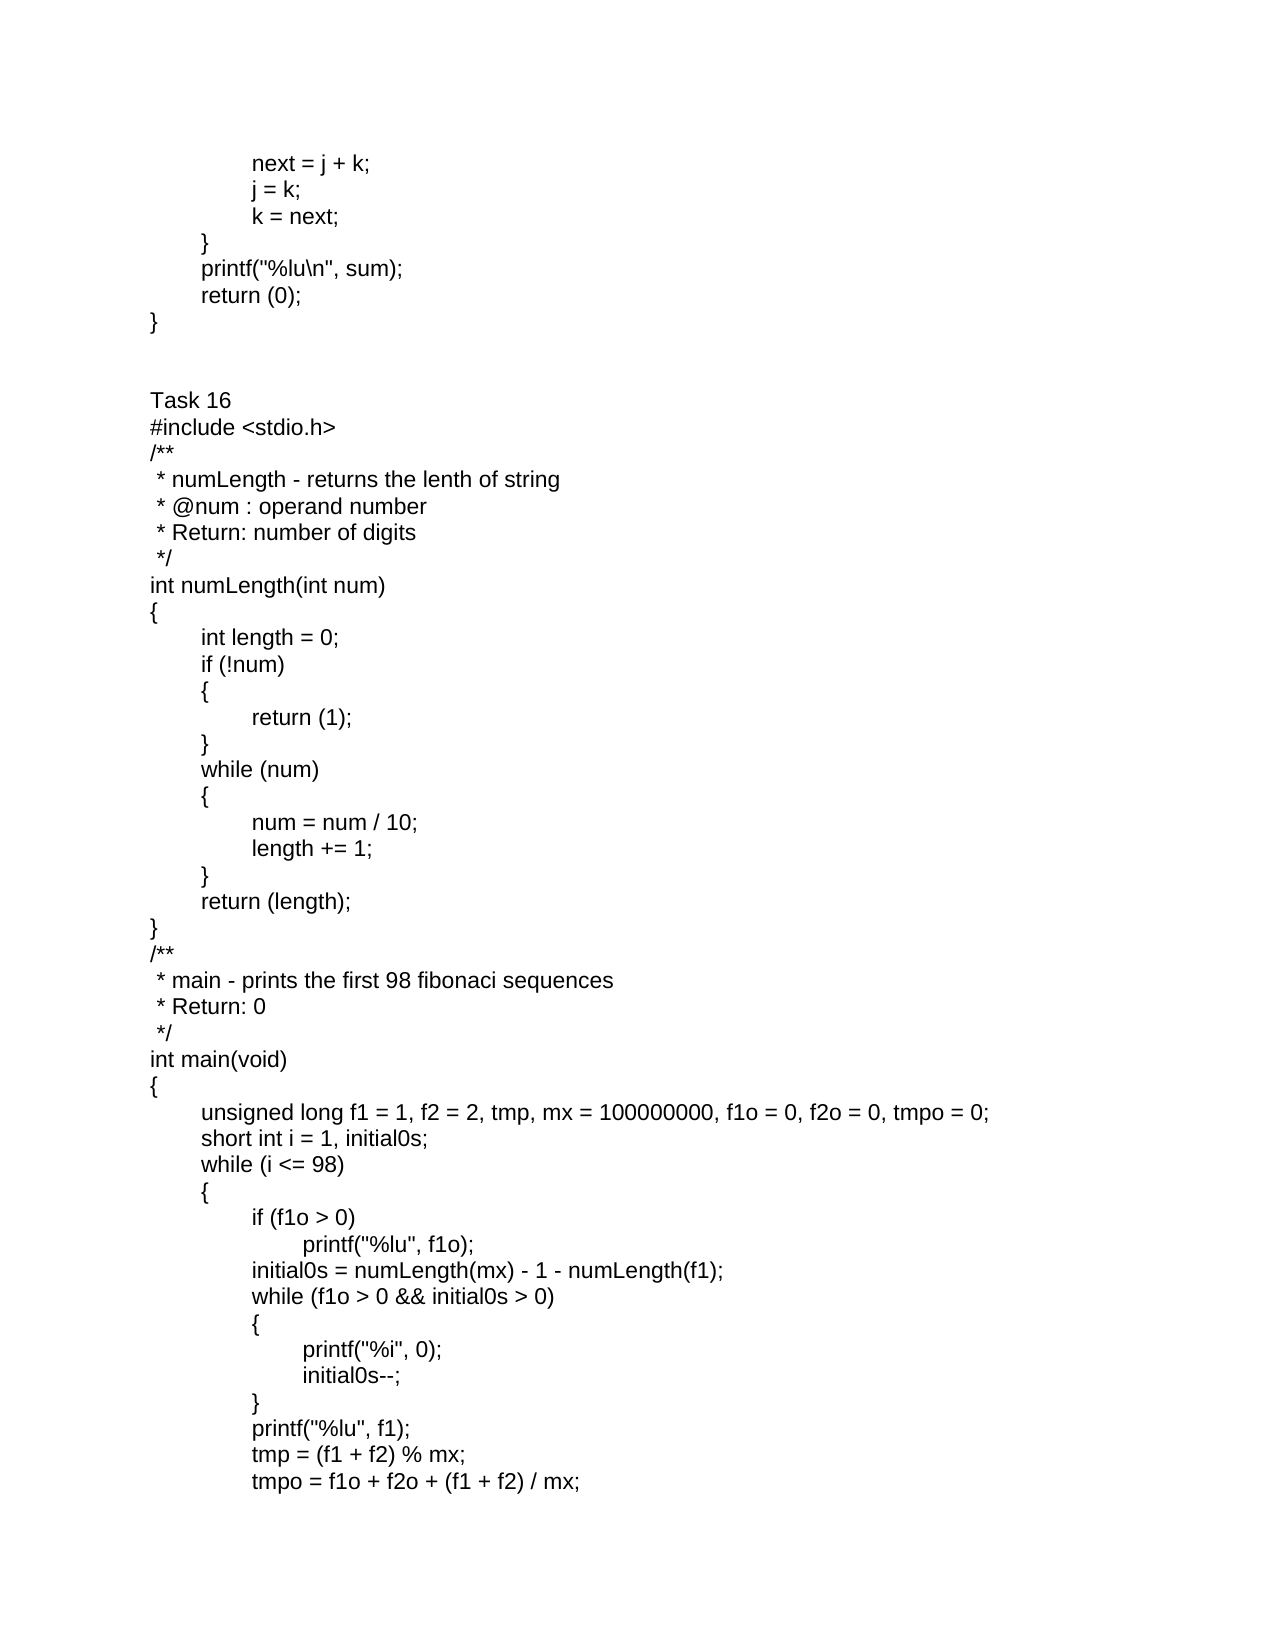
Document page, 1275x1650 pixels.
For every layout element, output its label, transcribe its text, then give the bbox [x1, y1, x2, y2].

text return (length); [150, 888, 1125, 914]
text Task 16 [150, 387, 1125, 413]
text { [150, 1072, 1125, 1099]
text next = j + k; [150, 150, 1125, 176]
text * Return: 0 [150, 993, 1125, 1020]
text return (0); [150, 282, 1125, 308]
text */ [150, 545, 1125, 572]
text * @num : operand number [150, 493, 1125, 519]
text { [150, 782, 1125, 809]
text #include <stdio.h> [150, 413, 1125, 440]
text while (i <= 98) [150, 1151, 1125, 1178]
text printf("%lu", f1); [150, 1415, 1125, 1441]
text } [150, 914, 1125, 941]
text initial0s--; [150, 1362, 1125, 1389]
text initial0s = numLength(mx) - 1 - numLength(f1); [150, 1257, 1125, 1283]
text short int i = 1, initial0s; [150, 1125, 1125, 1151]
text if (f1o > 0) [150, 1204, 1125, 1231]
text { [150, 677, 1125, 703]
text tmpo = f1o + f2o + (f1 + f2) / mx; [150, 1468, 1125, 1494]
text { [150, 598, 1125, 624]
text num = num / 10; [150, 809, 1125, 835]
text return (1); [150, 703, 1125, 730]
text */ [150, 1020, 1125, 1046]
text int length = 0; [150, 624, 1125, 651]
text { [150, 1309, 1125, 1336]
text while (num) [150, 756, 1125, 782]
text length += 1; [150, 835, 1125, 862]
text } [150, 862, 1125, 888]
text } [150, 1389, 1125, 1415]
text tmp = (f1 + f2) % mx; [150, 1441, 1125, 1468]
text if (!num) [150, 651, 1125, 677]
text * Return: number of digits [150, 519, 1125, 545]
text /** [150, 941, 1125, 967]
text int numLength(int num) [150, 572, 1125, 598]
text printf("%lu", f1o); [150, 1231, 1125, 1257]
text j = k; [150, 176, 1125, 203]
text while (f1o > 0 && initial0s > 0) [150, 1283, 1125, 1309]
text } [150, 308, 1125, 334]
text printf("%lu\n", sum); [150, 255, 1125, 282]
text unsigned long f1 = 1, f2 = 2, tmp, mx = 100000000, f1o = 0, f2o = 0, tmpo = 0; [150, 1099, 1125, 1125]
text k = next; [150, 203, 1125, 229]
text int main(void) [150, 1046, 1125, 1072]
text } [150, 730, 1125, 756]
text * main - prints the first 98 fibonaci sequences [150, 967, 1125, 993]
text /** [150, 440, 1125, 466]
text printf("%i", 0); [150, 1336, 1125, 1362]
text } [150, 229, 1125, 255]
text { [150, 1178, 1125, 1204]
text * numLength - returns the lenth of string [150, 466, 1125, 493]
